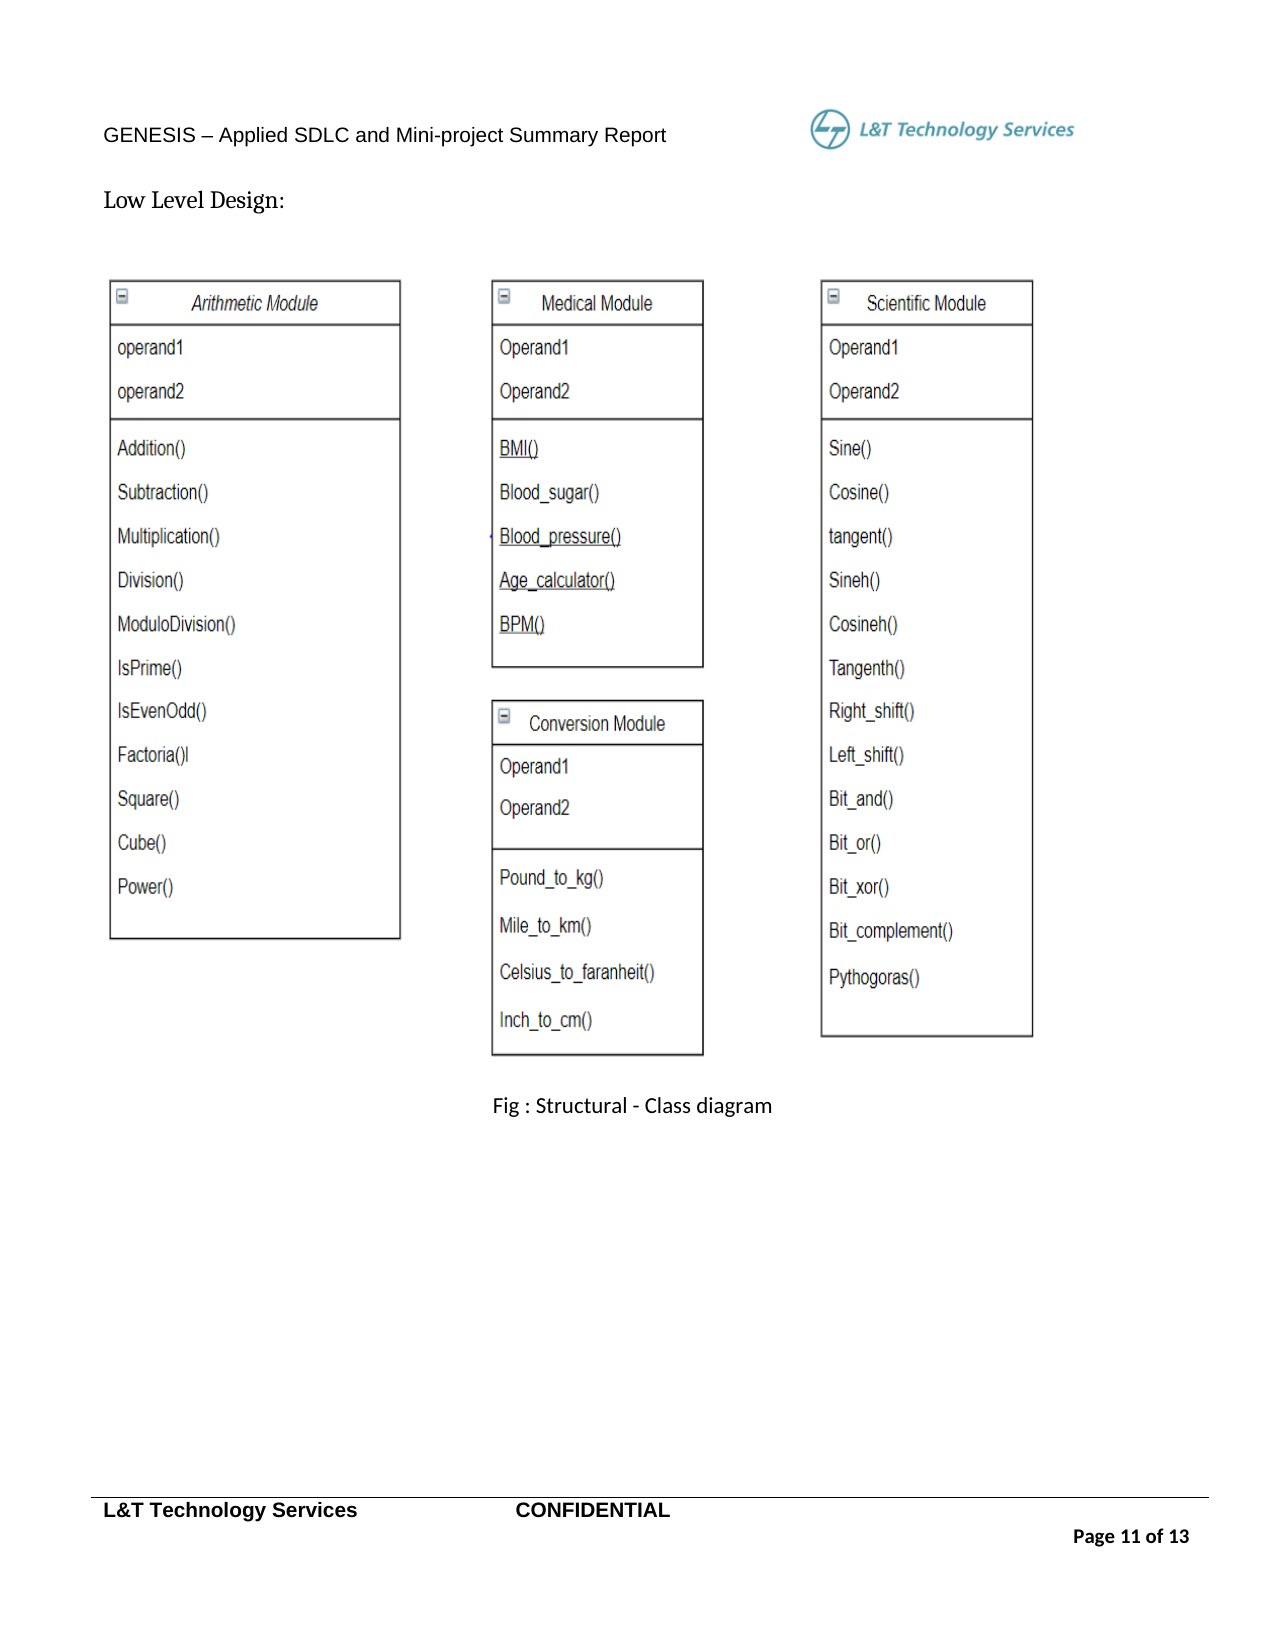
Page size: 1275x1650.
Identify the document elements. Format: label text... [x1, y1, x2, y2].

subtitle Low Level Design: [103, 186, 1162, 214]
text Fig : Structural - Class diagram [103, 1091, 1162, 1119]
picture [103, 268, 1044, 1075]
picture [808, 98, 1075, 162]
